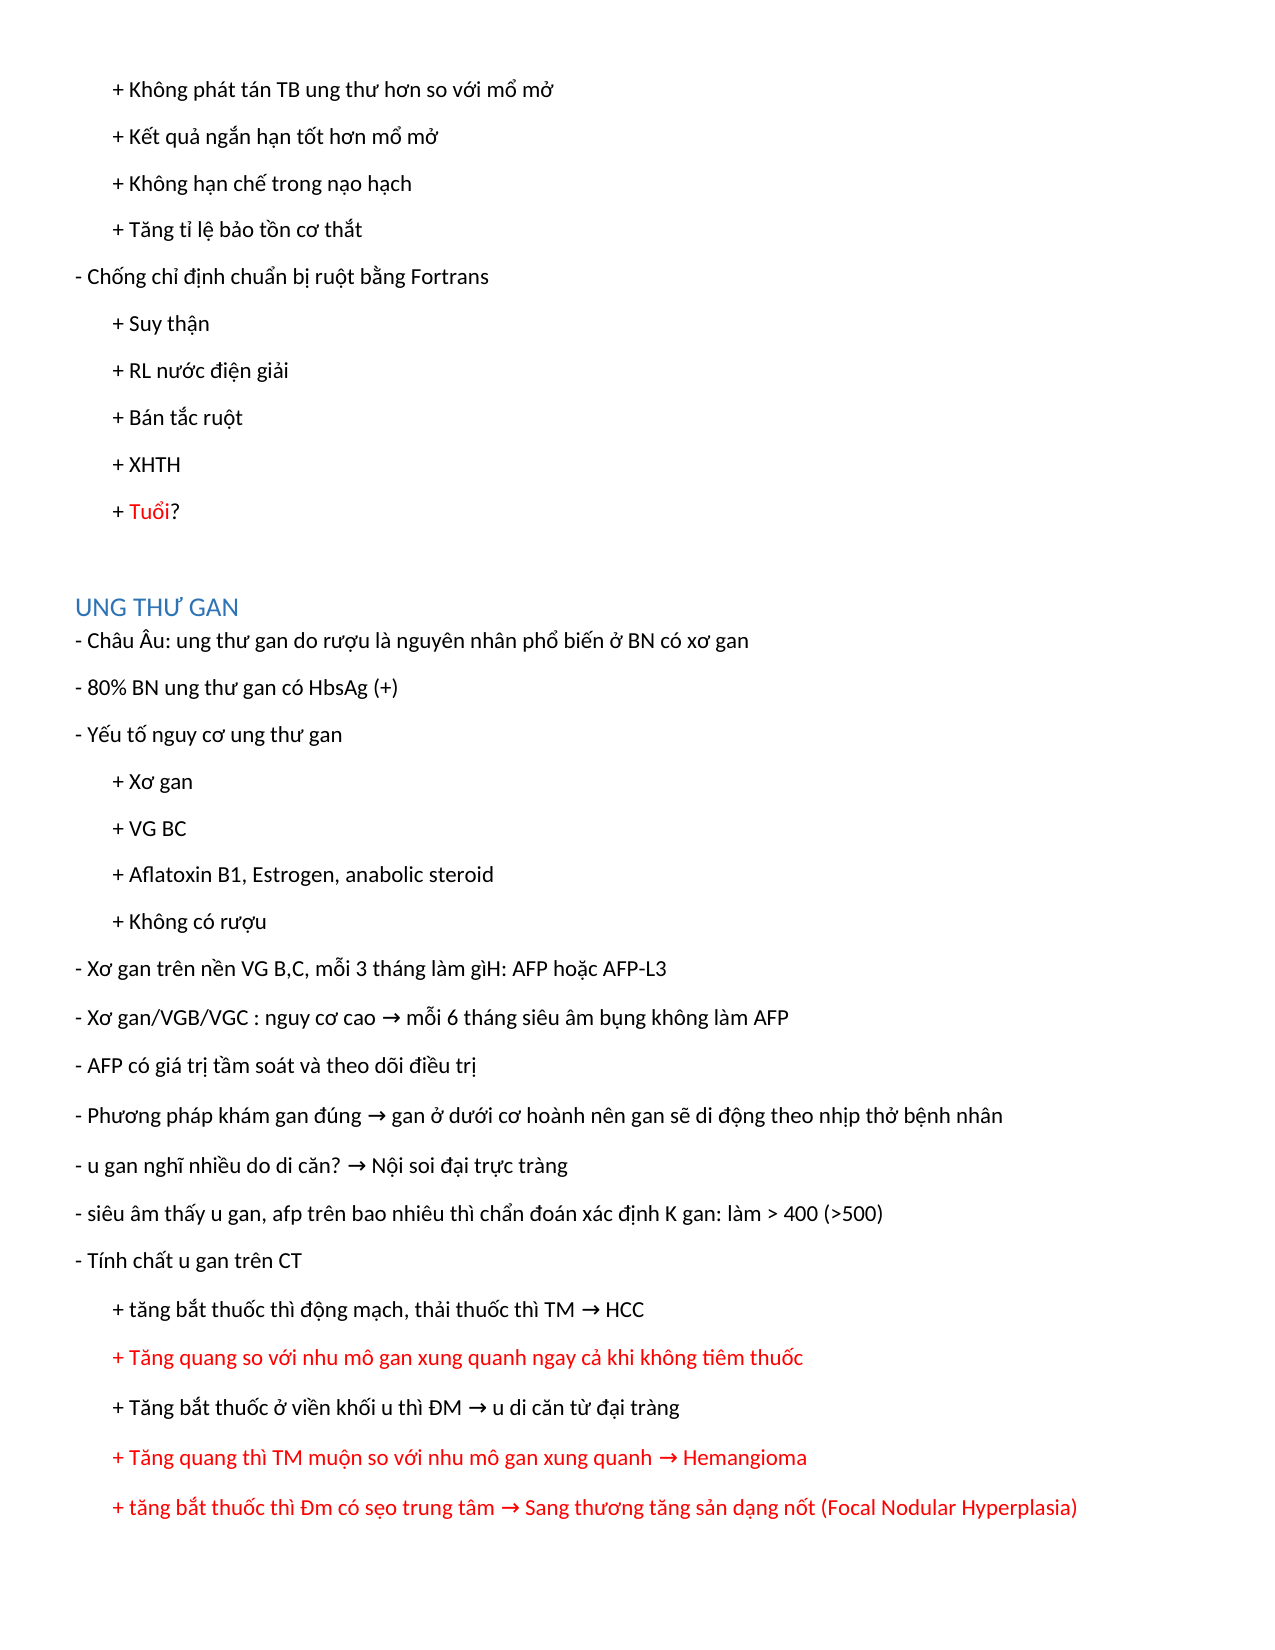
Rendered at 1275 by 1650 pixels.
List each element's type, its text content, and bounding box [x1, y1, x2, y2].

text - Phương pháp khám gan đúng gan ở dưới cơ hoành nên gan sẽ di động theo nhịp thở bệnh nhân [75, 1098, 1200, 1130]
text - Xơ gan/VGB/VGC : nguy cơ cao mỗi 6 tháng siêu âm bụng không làm AFP [75, 1001, 1200, 1032]
text + Tuổi? [112, 497, 1200, 525]
text + Không hạn chế trong nạo hạch [112, 169, 1200, 197]
text + RL nước điện giải [112, 356, 1200, 384]
text - Xơ gan trên nền VG B,C, mỗi 3 tháng làm gìH: AFP hoặc AFP-L3 [75, 954, 1200, 982]
text + Tăng tỉ lệ bảo tồn cơ thắt [112, 216, 1200, 244]
text + Bán tắc ruột [112, 403, 1200, 431]
text + Không phát tán TB ung thư hơn so với mổ mở [112, 75, 1200, 103]
text - u gan nghĩ nhiều do di căn? Nội soi đại trực tràng [75, 1149, 1200, 1180]
text - Tính chất u gan trên CT [75, 1246, 1200, 1274]
text + VG BC [112, 814, 1200, 842]
text - Châu Âu: ung thư gan do rượu là nguyên nhân phổ biến ở BN có xơ gan [75, 626, 1200, 654]
text + Tăng bắt thuốc ở viền khối u thì ĐM u di căn từ đại tràng [112, 1390, 1200, 1422]
text + XHTH [112, 450, 1200, 478]
text + Suy thận [112, 309, 1200, 337]
text + Tăng quang so với nhu mô gan xung quanh ngay cả khi không tiêm thuốc [112, 1343, 1200, 1372]
text - AFP có giá trị tầm soát và theo dõi điều trị [75, 1052, 1200, 1080]
text - 80% BN ung thư gan có HbsAg (+) [75, 673, 1200, 701]
subtitle UNG THƯ GAN [75, 591, 1200, 624]
text + tăng bắt thuốc thì động mạch, thải thuốc thì TM HCC [112, 1293, 1200, 1324]
text - siêu âm thấy u gan, afp trên bao nhiêu thì chẩn đoán xác định K gan: làm > 400 (>500) [75, 1199, 1200, 1227]
text - Chống chỉ định chuẩn bị ruột bằng Fortrans [75, 262, 1200, 291]
text + Không có rượu [112, 907, 1200, 936]
text + Kết quả ngắn hạn tốt hơn mổ mở [112, 122, 1200, 150]
text + Aflatoxin B1, Estrogen, anabolic steroid [112, 861, 1200, 889]
text - Yếu tố nguy cơ ung thư gan [75, 720, 1200, 748]
text + tăng bắt thuốc thì Đm có sẹo trung tâm Sang thương tăng sản dạng nốt (Focal Nodular Hyperplasia) [112, 1491, 1200, 1522]
text + Xơ gan [112, 767, 1200, 795]
text + Tăng quang thì TM muộn so với nhu mô gan xung quanh Hemangioma [112, 1441, 1200, 1472]
